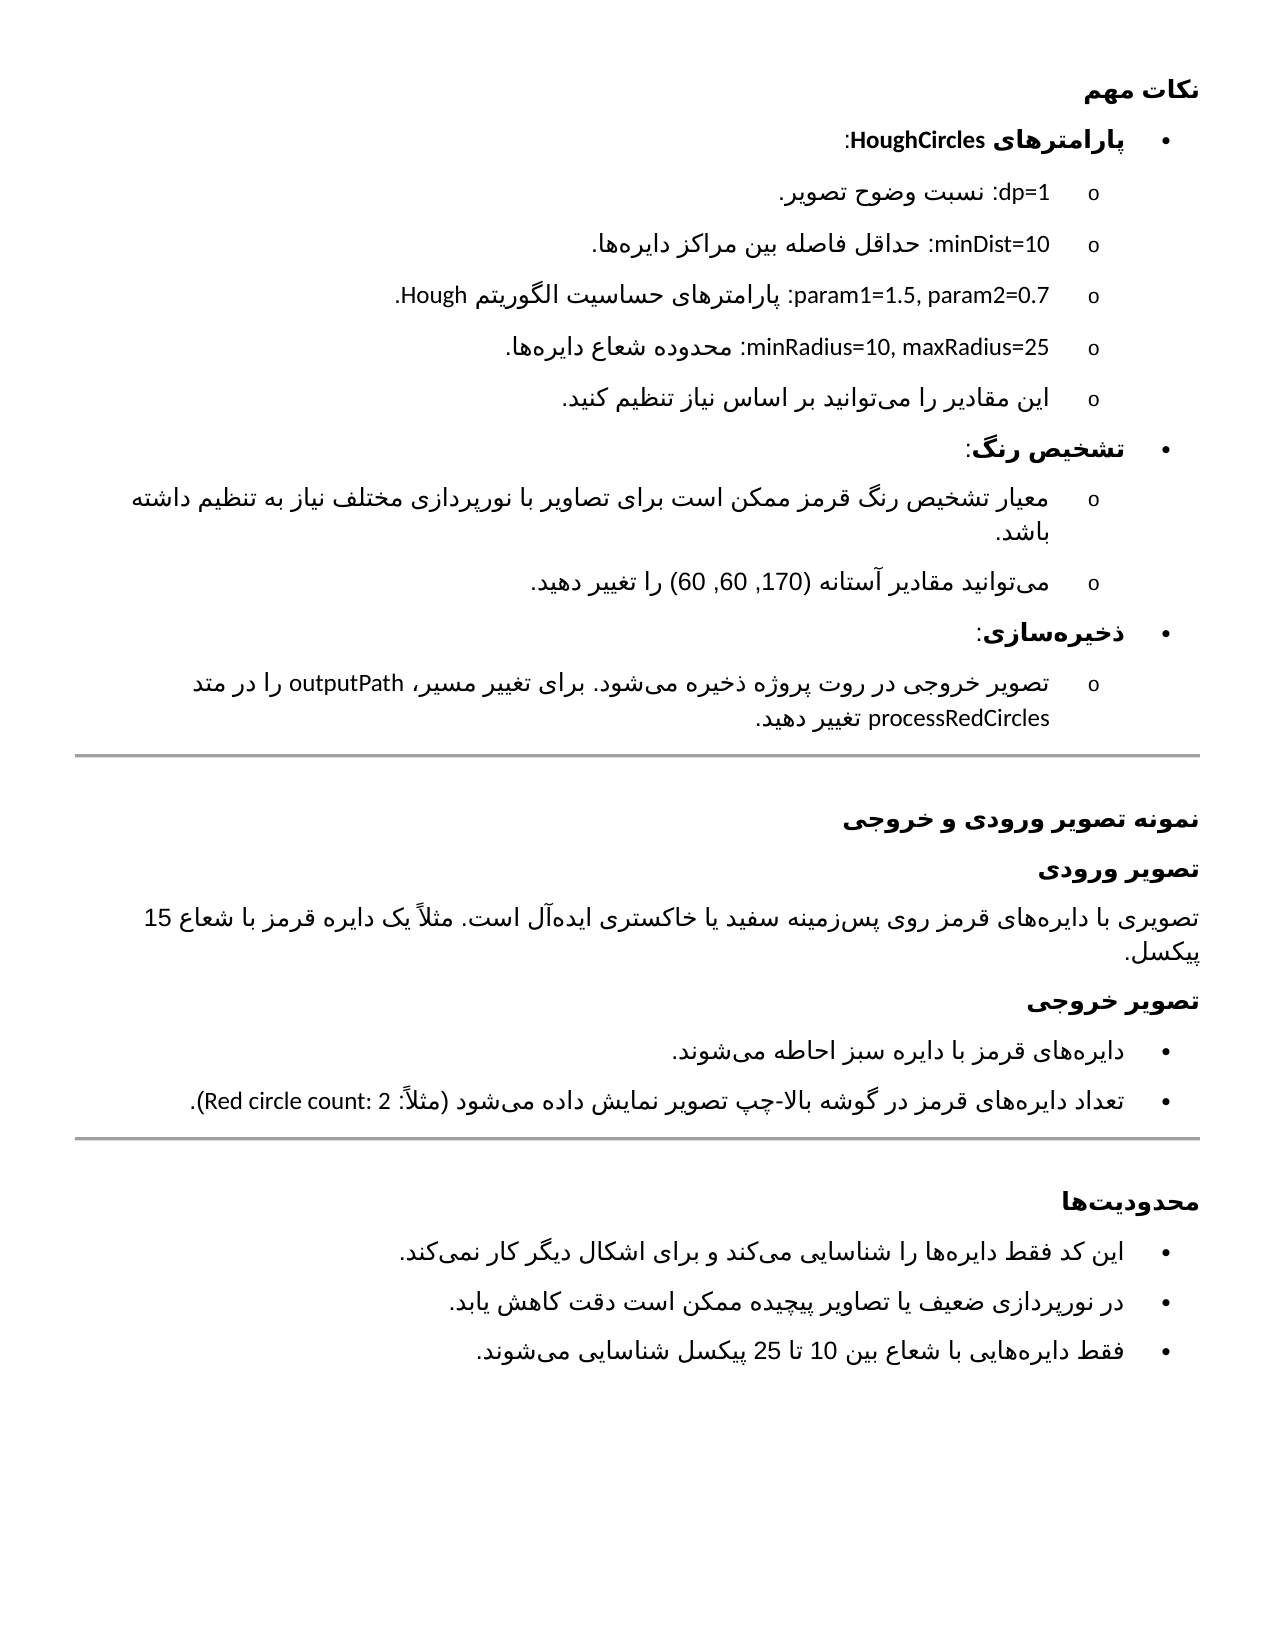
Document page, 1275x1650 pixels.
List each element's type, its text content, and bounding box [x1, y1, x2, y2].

list فقط دایره‌هایی با شعاع بین 10 تا 25 پیکسل شناسایی می‌شوند. [75, 1336, 1162, 1365]
list param1=1.5, param2=0.7: پارامترهای حساسیت الگوریتم Hough. [75, 280, 1087, 310]
list این کد فقط دایره‌ها را شناسایی می‌کند و برای اشکال دیگر کار نمی‌کند. [75, 1237, 1162, 1266]
text تصویر ورودی [75, 854, 1200, 882]
text تصویری با دایره‌های قرمز روی پس‌زمینه سفید یا خاکستری ایده‌آل است. مثلاً یک دایره قرمز با شعاع 15 پیکسل. [75, 903, 1200, 965]
text تصویر خروجی [75, 986, 1200, 1015]
list این مقادیر را می‌توانید بر اساس نیاز تنظیم کنید. [75, 383, 1087, 413]
text نکات مهم [75, 75, 1200, 104]
list دایره‌های قرمز با دایره سبز احاطه می‌شوند. [75, 1036, 1162, 1064]
list در نورپردازی ضعیف یا تصاویر پیچیده ممکن است دقت کاهش یابد. [75, 1286, 1162, 1315]
list تعداد دایره‌های قرمز در گوشه بالا-چپ تصویر نمایش داده می‌شود (مثلاً: Red circle count: 2). [75, 1086, 1162, 1116]
list dp=1: نسبت وضوح تصویر. [75, 176, 1087, 207]
list ذخیره‌سازی: [75, 618, 1162, 647]
list minDist=10: حداقل فاصله بین مراکز دایره‌ها. [75, 228, 1087, 258]
list پارامترهای HoughCircles: [75, 125, 1162, 155]
list می‌توانید مقادیر آستانه (170, 60, 60) را تغییر دهید. [75, 567, 1087, 597]
text محدودیت‌ها [75, 1187, 1200, 1216]
list minRadius=10, maxRadius=25: محدوده شعاع دایره‌ها. [75, 331, 1087, 362]
list تشخیص رنگ: [75, 434, 1162, 462]
list تصویر خروجی در روت پروژه ذخیره می‌شود. برای تغییر مسیر، outputPath را در متد processRedCircles تغییر دهید. [75, 667, 1087, 733]
text نمونه تصویر ورودی و خروجی [75, 804, 1200, 833]
list معیار تشخیص رنگ قرمز ممکن است برای تصاویر با نورپردازی مختلف نیاز به تنظیم داشته باشد. [75, 483, 1087, 546]
